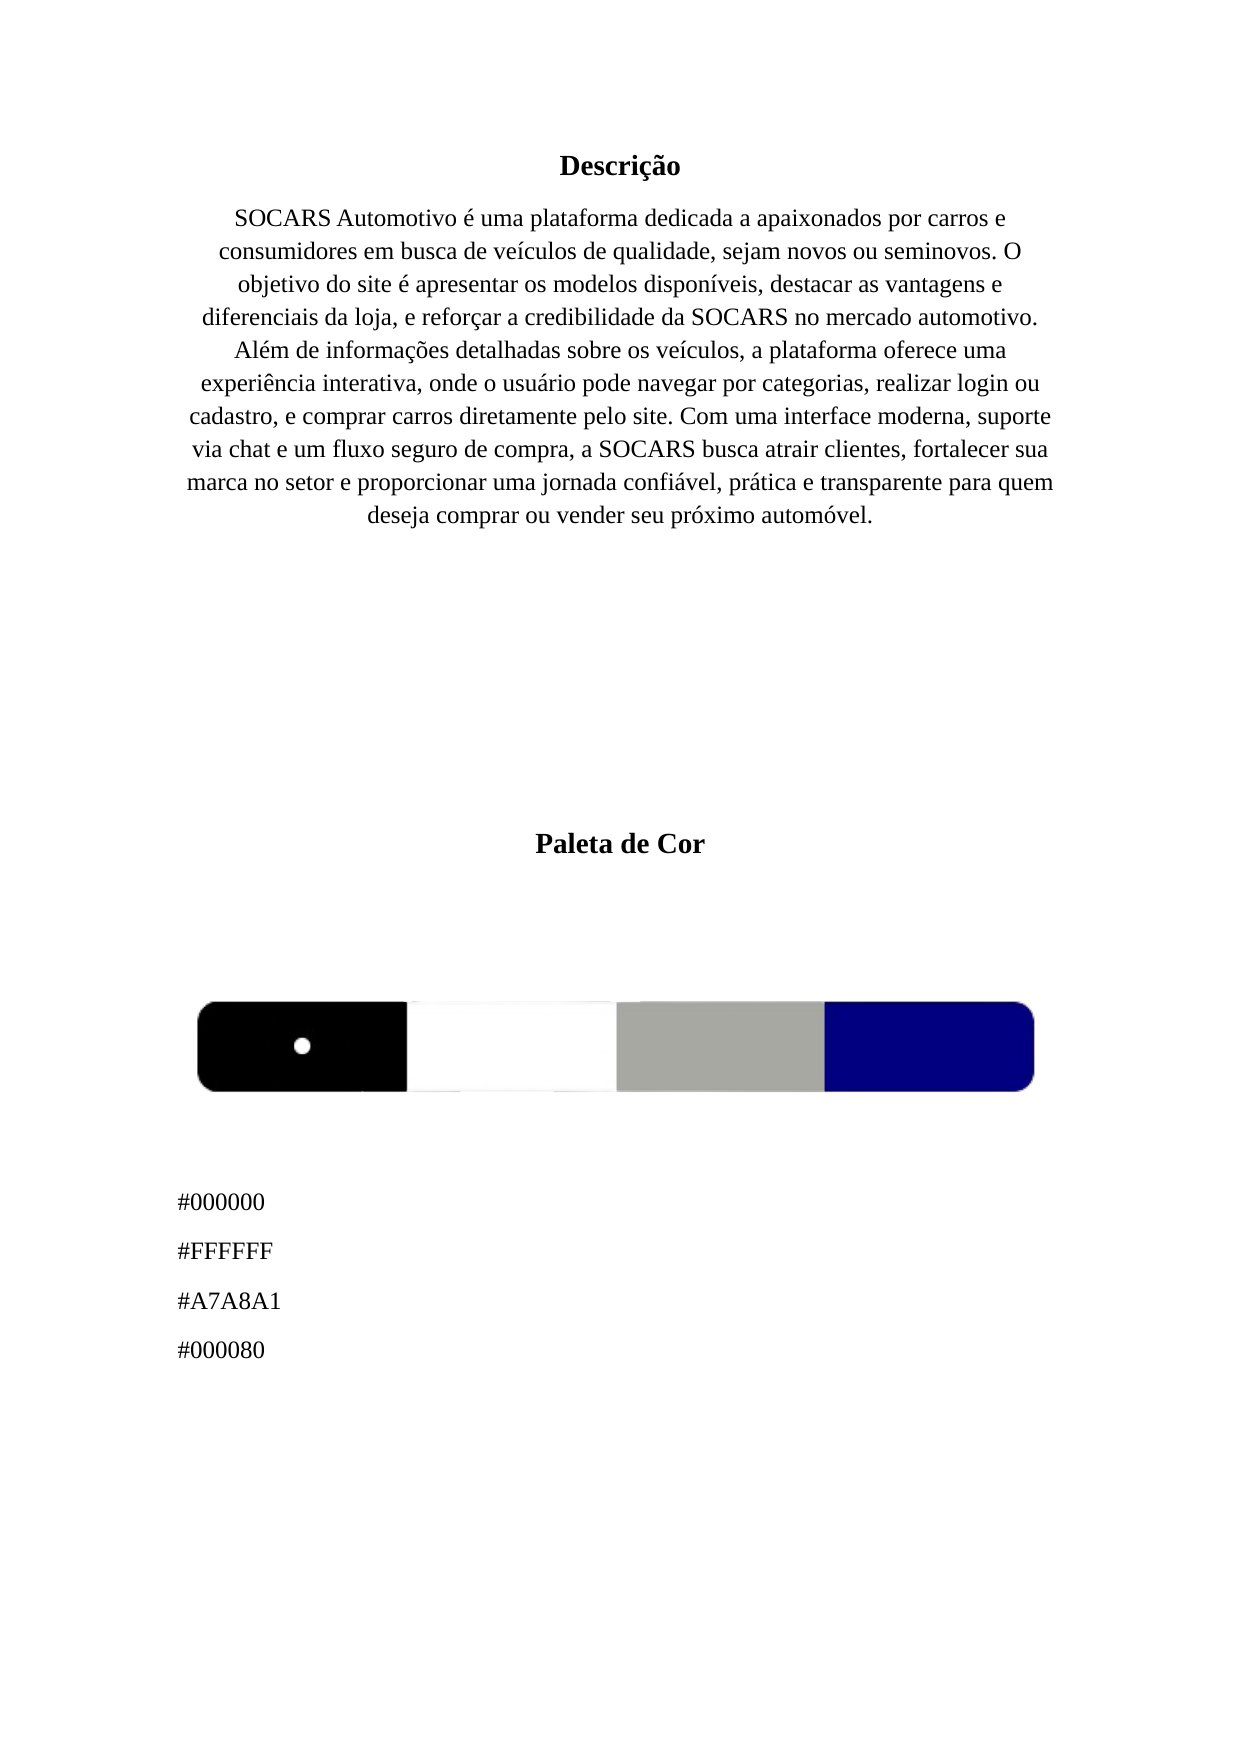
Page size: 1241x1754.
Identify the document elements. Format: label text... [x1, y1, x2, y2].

text #000000 [177, 1187, 1063, 1215]
picture [193, 991, 1047, 1111]
text #A7A8A1 [177, 1286, 1063, 1315]
text SOCARS Automotivo é uma plataforma dedicada a apaixonados por carros e consumidores em busca de veículos de qualidade, sejam novos ou seminovos. O objetivo do site é apresentar os modelos disponíveis, destacar as vantagens e diferenciais da loja, e reforçar a credibilidade da SOCARS no mercado automotivo. Além de informações detalhadas sobre os veículos, a plataforma oferece uma experiência interativa, onde o usuário pode navegar por categorias, realizar login ou cadastro, e comprar carros diretamente pelo site. Com uma interface moderna, suporte via chat e um fluxo seguro de compra, a SOCARS busca atrair clientes, fortalecer sua marca no setor e proporcionar uma jornada confiável, prática e transparente para quem deseja comprar ou vender seu próximo automóvel. [177, 203, 1063, 529]
text #FFFFFF [177, 1236, 1063, 1265]
text Descrição [177, 148, 1063, 181]
text Paleta de Cor [177, 826, 1063, 859]
text #000080 [177, 1336, 1063, 1364]
